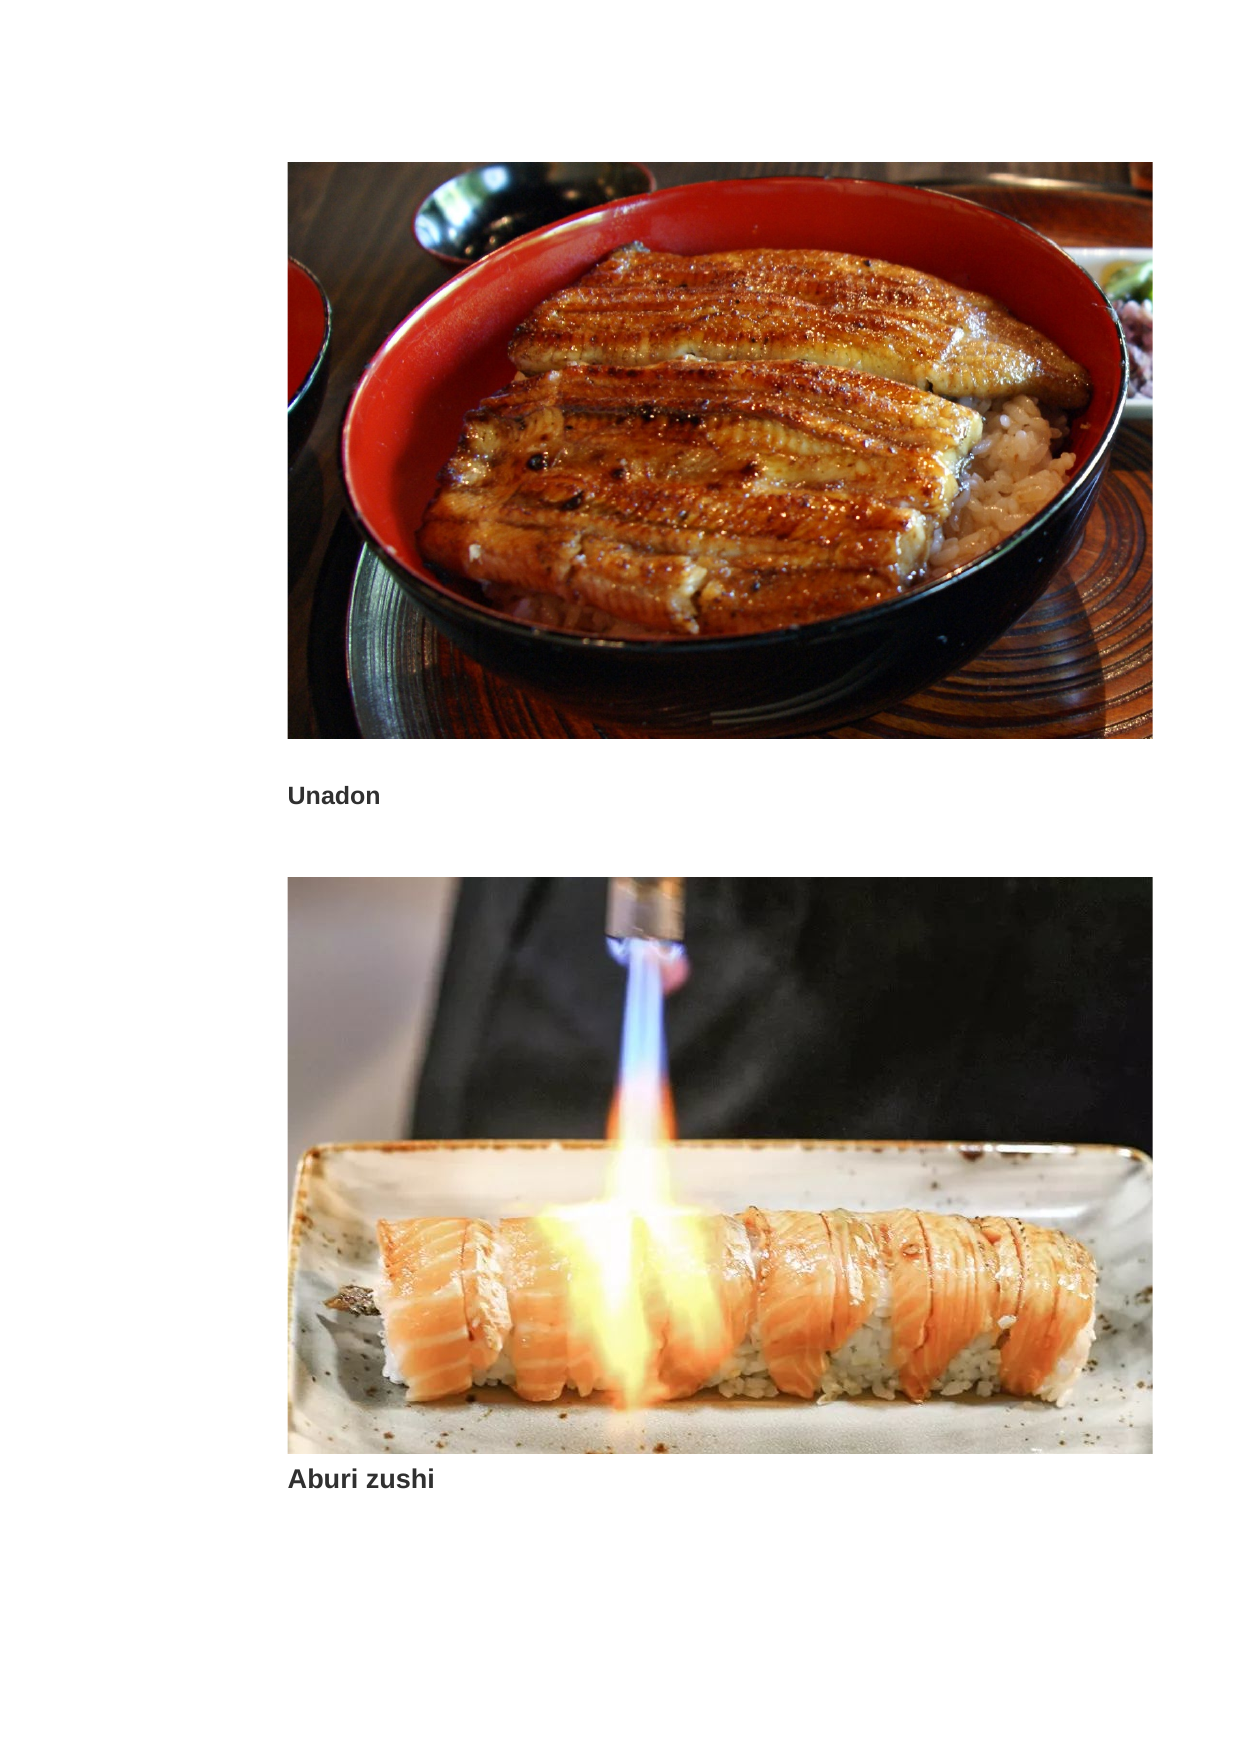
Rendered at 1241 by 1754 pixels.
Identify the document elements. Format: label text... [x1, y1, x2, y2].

picture [287, 162, 1153, 739]
text Unadon [187, 779, 1053, 812]
picture [287, 877, 1153, 1454]
text Aburi zushi [187, 1462, 1053, 1494]
